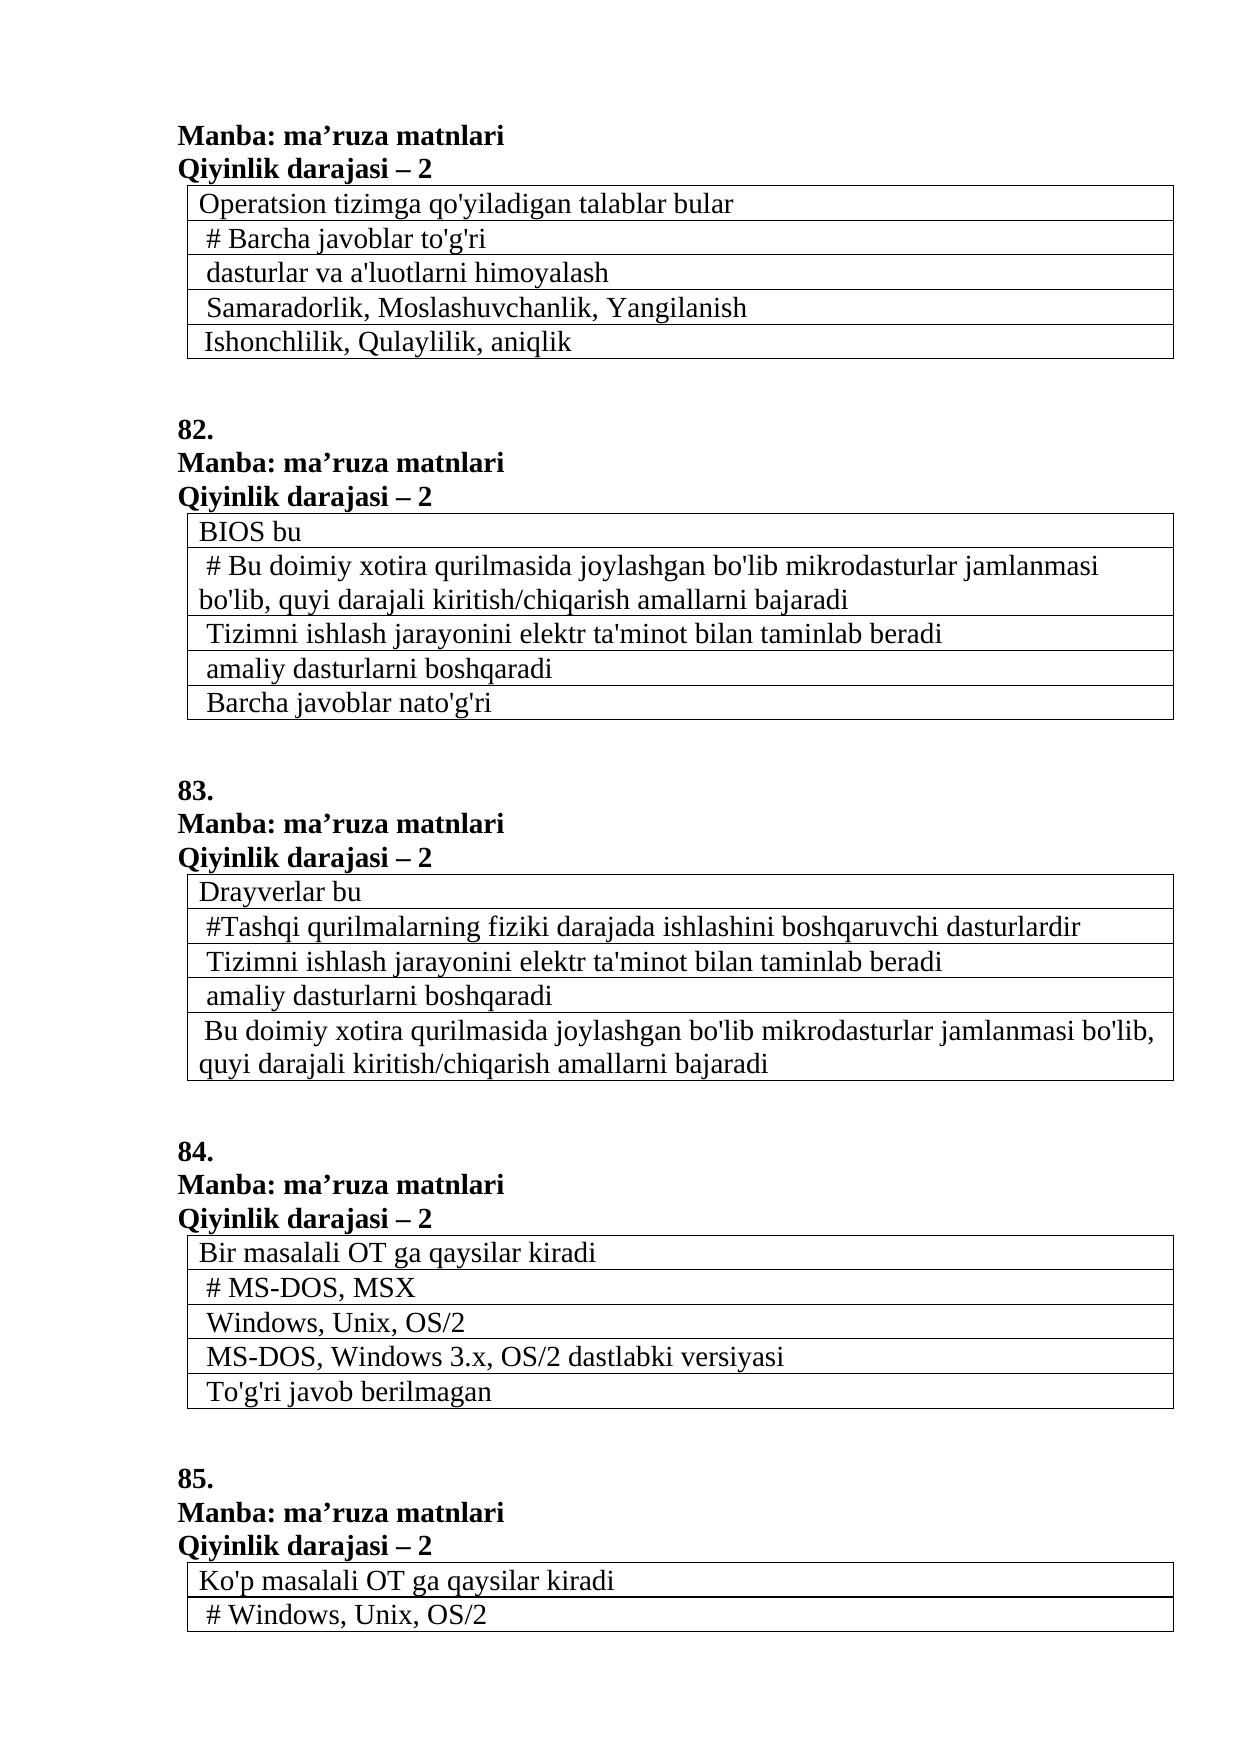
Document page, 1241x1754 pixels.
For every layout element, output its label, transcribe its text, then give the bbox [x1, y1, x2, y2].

text Qiyinlik darajasi – 2 [177, 1528, 1152, 1562]
table_cell amaliy dasturlarni boshqaradi [188, 978, 1173, 1012]
table_cell #Tashqi qurilmalarning fiziki darajada ishlashini boshqaruvchi dasturlardir [188, 909, 1173, 943]
table_cell # Barcha javoblar to'g'ri [188, 221, 1173, 254]
table_cell # MS-DOS, MSX [188, 1270, 1173, 1304]
text Manba: ma’ruza matnlari [177, 1167, 1152, 1201]
text Qiyinlik darajasi – 2 [177, 1201, 1152, 1234]
table_header Operatsion tizimga qo'yiladigan talablar bular [188, 186, 1173, 220]
text Qiyinlik darajasi – 2 [177, 479, 1152, 513]
table_cell # Bu doimiy xotira qurilmasida joylashgan bo'lib mikrodasturlar jamlanmasi bo'lib, quyi darajali kiritish/chiqarish amallarni bajaradi [188, 548, 1173, 615]
text Manba: ma’ruza matnlari [177, 1495, 1152, 1528]
table_cell Tizimni ishlash jarayonini elektr ta'minot bilan taminlab beradi [188, 616, 1173, 650]
table_cell Samaradorlik, Moslashuvchanlik, Yangilanish [188, 290, 1173, 323]
text Manba: ma’ruza matnlari [177, 118, 1152, 152]
table_cell dasturlar va a'luotlarni himoyalash [188, 255, 1173, 289]
table_header Bir masalali OT ga qaysilar kiradi [188, 1236, 1173, 1269]
text Manba: ma’ruza matnlari [177, 446, 1152, 479]
table_cell To'g'ri javob berilmagan [188, 1374, 1173, 1407]
table_header Drayverlar bu [188, 875, 1173, 908]
table_cell # Windows, Unix, OS/2 [188, 1598, 1173, 1631]
table_cell Ishonchlilik, Qulaylilik, aniqlik [188, 325, 1173, 358]
table_cell amaliy dasturlarni boshqaradi [188, 651, 1173, 684]
table_cell Windows, Unix, OS/2 [188, 1305, 1173, 1338]
text Qiyinlik darajasi – 2 [177, 152, 1152, 185]
text Qiyinlik darajasi – 2 [177, 840, 1152, 873]
table_header Ko'p masalali OT ga qaysilar kiradi [188, 1563, 1173, 1596]
table_cell Barcha javoblar nato'g'ri [188, 686, 1173, 719]
table_cell Tizimni ishlash jarayonini elektr ta'minot bilan taminlab beradi [188, 944, 1173, 977]
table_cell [188, 1339, 1173, 1373]
table_cell Bu doimiy xotira qurilmasida joylashgan bo'lib mikrodasturlar jamlanmasi bo'lib, quyi darajali kiritish/chiqarish amallarni bajaradi [188, 1013, 1173, 1080]
table_header BIOS bu [188, 514, 1173, 547]
text Manba: ma’ruza matnlari [177, 806, 1152, 840]
